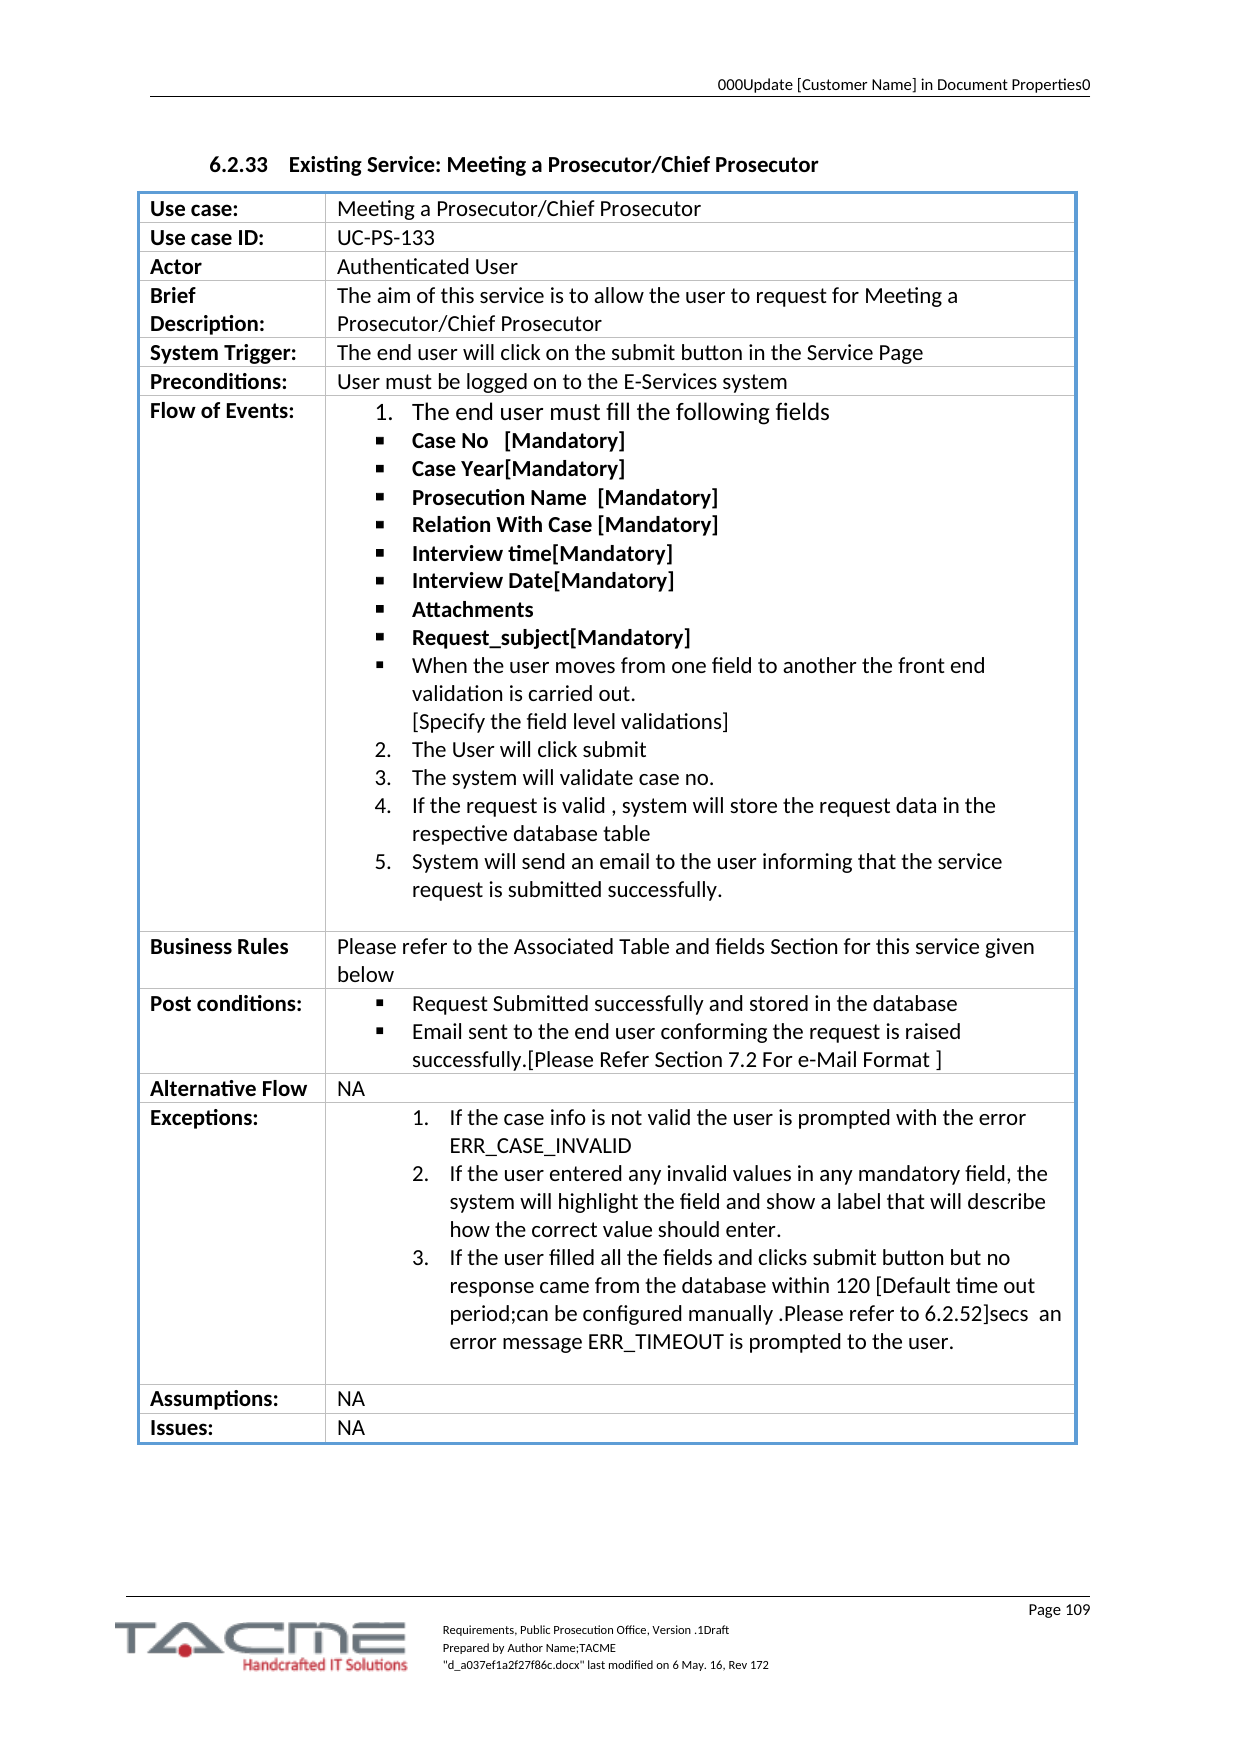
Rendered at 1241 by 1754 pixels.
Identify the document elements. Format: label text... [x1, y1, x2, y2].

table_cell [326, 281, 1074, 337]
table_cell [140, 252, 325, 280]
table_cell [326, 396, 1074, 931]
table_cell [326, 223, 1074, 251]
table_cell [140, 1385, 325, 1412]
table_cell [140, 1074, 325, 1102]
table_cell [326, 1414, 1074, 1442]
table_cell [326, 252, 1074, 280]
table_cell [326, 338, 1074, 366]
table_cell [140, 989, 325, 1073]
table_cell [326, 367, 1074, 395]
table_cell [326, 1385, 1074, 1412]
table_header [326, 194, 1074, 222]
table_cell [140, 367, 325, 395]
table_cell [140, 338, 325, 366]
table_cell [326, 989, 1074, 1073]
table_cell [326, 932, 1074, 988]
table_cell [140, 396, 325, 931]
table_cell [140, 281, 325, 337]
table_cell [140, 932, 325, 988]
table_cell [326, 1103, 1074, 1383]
picture [115, 1622, 408, 1672]
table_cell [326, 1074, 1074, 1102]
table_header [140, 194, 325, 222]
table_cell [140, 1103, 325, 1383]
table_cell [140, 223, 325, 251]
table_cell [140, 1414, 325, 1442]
subtitle Existing Service: Meeting a Prosecutor/Chief Prosecutor [209, 150, 1090, 178]
